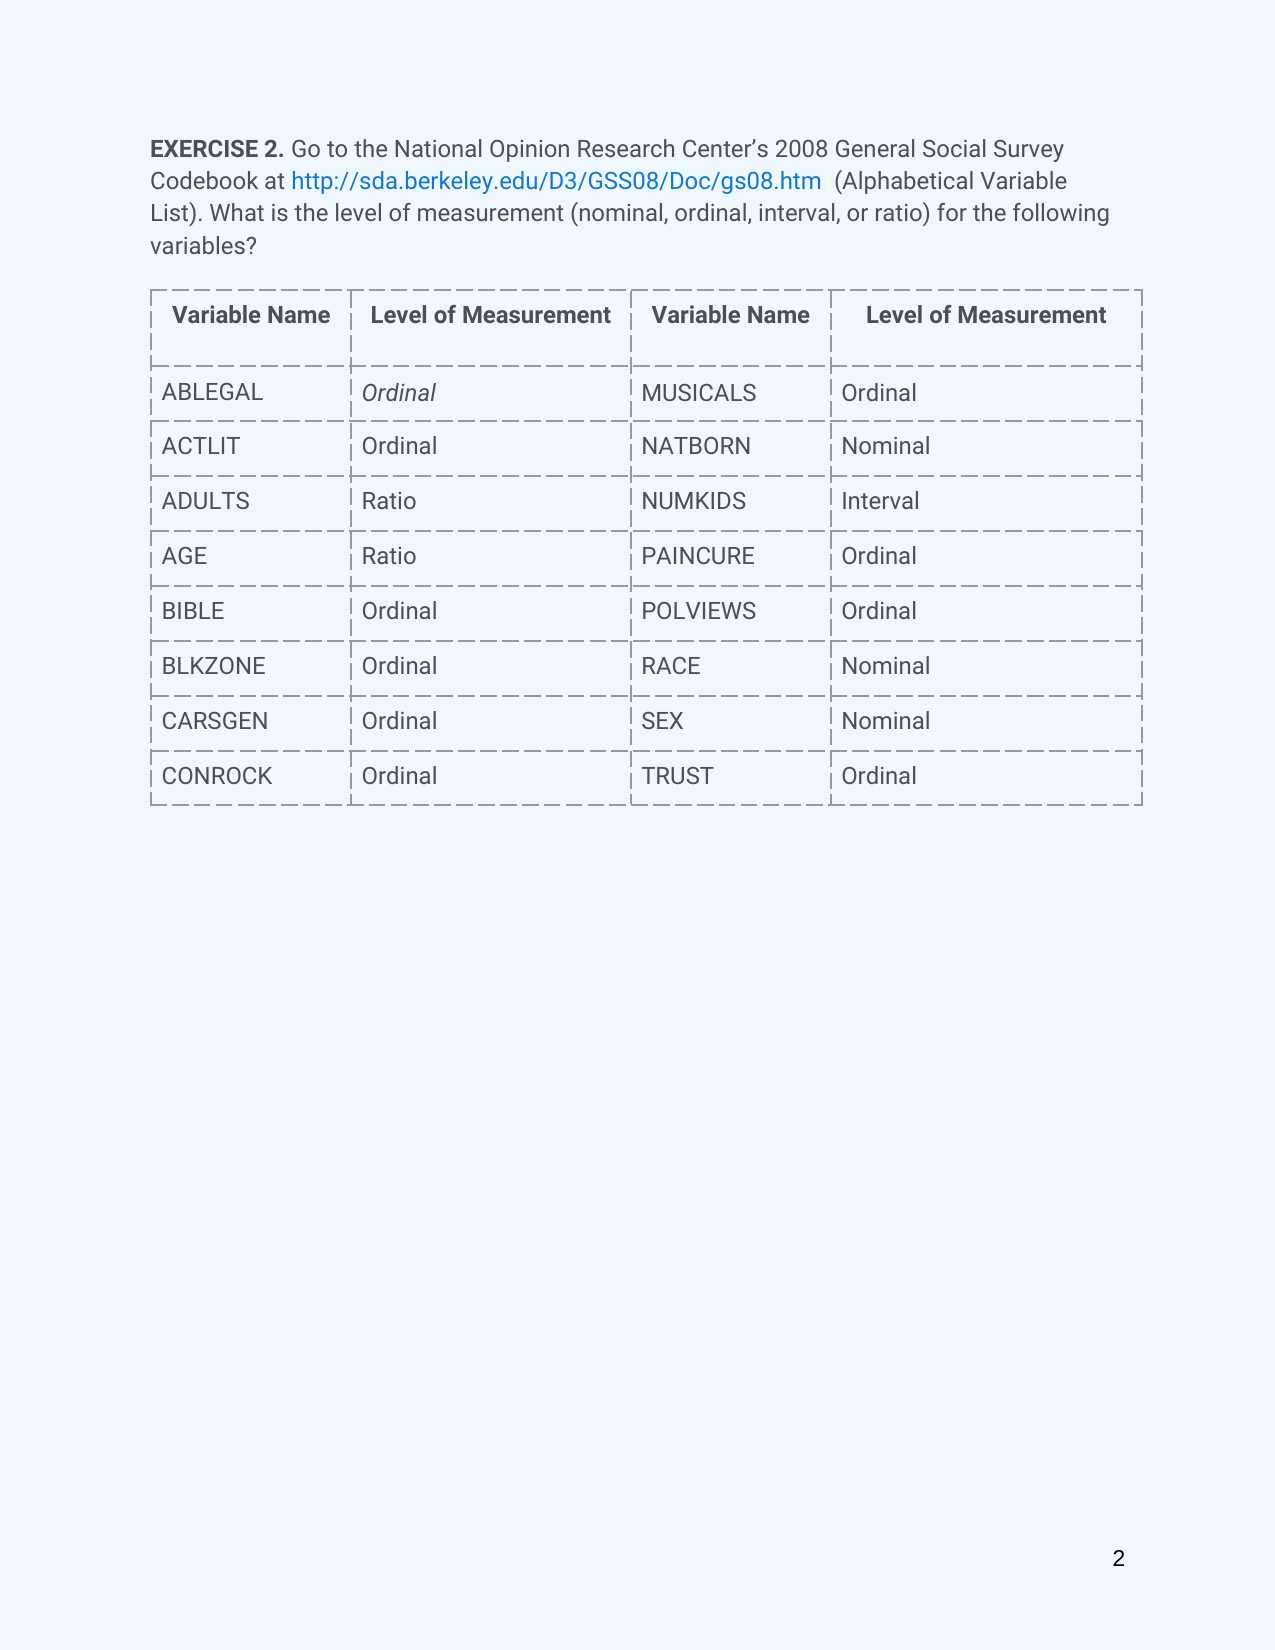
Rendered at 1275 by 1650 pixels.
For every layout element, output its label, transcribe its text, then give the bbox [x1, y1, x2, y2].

table_cell ADULTS [151, 475, 351, 530]
table_header Level of Measurement [351, 289, 631, 365]
table_cell Nominal [831, 640, 1142, 694]
table_cell AGE [151, 530, 351, 585]
table_cell NATBORN [631, 420, 831, 475]
table_header Level of Measurement [831, 289, 1142, 365]
text EXERCISE 2. Go to the National Opinion Research Center’s 2008 General Social Survey Codebook at http://sda.berkeley.edu/D3/GSS08/Doc/gs08.htm (Alphabetical Variable List). What is the level of measurement (nominal, ordinal, interval, or ratio) for the following variables? [150, 135, 1125, 260]
table_cell CARSGEN [151, 695, 351, 749]
table_cell Ordinal [351, 695, 631, 749]
table_cell BIBLE [151, 585, 351, 640]
table_cell Nominal [831, 695, 1142, 749]
table_cell Ordinal [351, 750, 631, 804]
table_cell Ordinal [351, 585, 631, 640]
table_cell Interval [831, 475, 1142, 530]
table_cell Ordinal [831, 530, 1142, 585]
table_cell NUMKIDS [631, 475, 831, 530]
table_cell MUSICALS [631, 365, 831, 420]
table_cell Ordinal [831, 585, 1142, 640]
table_cell Ratio [351, 530, 631, 585]
table_cell SEX [631, 695, 831, 749]
table_cell POLVIEWS [631, 585, 831, 640]
table_cell RACE [631, 640, 831, 694]
table_cell Ordinal [351, 420, 631, 475]
table_cell Ordinal [831, 750, 1142, 804]
table_cell ABLEGAL [151, 365, 351, 420]
table_cell Ratio [351, 475, 631, 530]
table_header Variable Name [151, 289, 351, 365]
table_header Variable Name [631, 289, 831, 365]
table_cell Nominal [831, 420, 1142, 475]
table_cell CONROCK [151, 750, 351, 804]
table_cell Ordinal [831, 365, 1142, 420]
table_cell Ordinal [351, 365, 631, 420]
table_cell TRUST [631, 750, 831, 804]
table_cell Ordinal [351, 640, 631, 694]
table_cell PAINCURE [631, 530, 831, 585]
table_cell BLKZONE [151, 640, 351, 694]
table_cell ACTLIT [151, 420, 351, 475]
